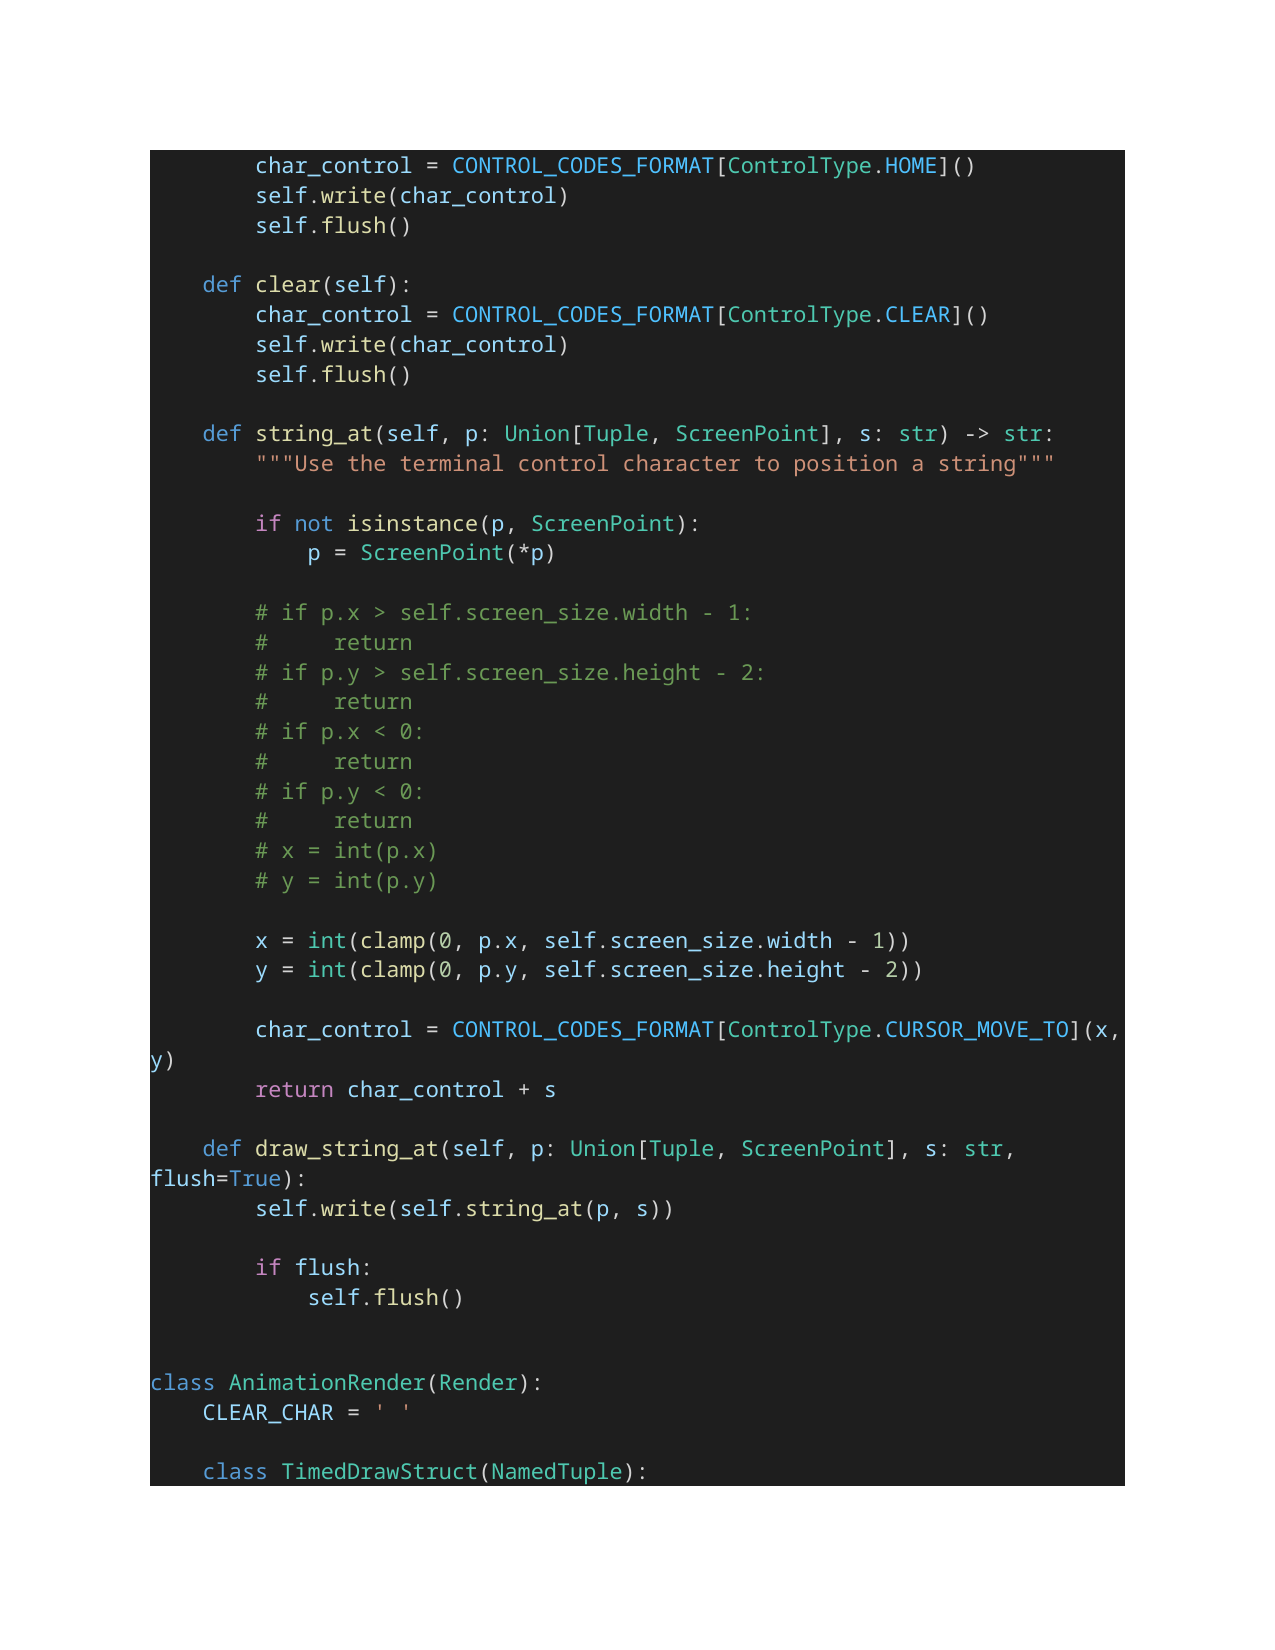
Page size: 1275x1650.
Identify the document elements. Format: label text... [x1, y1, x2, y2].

text CLEAR_CHAR = ' ' [150, 1396, 1125, 1426]
text self.flush() [150, 1282, 1125, 1312]
text class AnimationRender(Render): [150, 1367, 1125, 1396]
text if flush: [150, 1252, 1125, 1282]
text def string_at(self, p: Union[Tuple, ScreenPoint], s: str) -> str: [150, 418, 1125, 448]
text def clear(self): [150, 269, 1125, 299]
text # if p.y > self.screen_size.height - 2: [150, 656, 1125, 686]
text class TimedDrawStruct(NamedTuple): [150, 1456, 1125, 1486]
text if not isinstance(p, ScreenPoint): [150, 507, 1125, 537]
text char_control = CONTROL_CODES_FORMAT[ControlType.CLEAR]() [150, 299, 1125, 329]
text # return [150, 746, 1125, 776]
text x = int(clamp(0, p.x, self.screen_size.width - 1)) [150, 924, 1125, 954]
text return char_control + s [150, 1073, 1125, 1103]
text """Use the terminal control character to position a string""" [150, 448, 1125, 478]
text self.write(char_control) [150, 180, 1125, 209]
text def draw_string_at(self, p: Union[Tuple, ScreenPoint], s: str, flush=True): [150, 1133, 1125, 1193]
text # return [150, 627, 1125, 656]
text y = int(clamp(0, p.y, self.screen_size.height - 2)) [150, 954, 1125, 984]
text self.flush() [150, 358, 1125, 388]
text # return [150, 805, 1125, 835]
text # if p.x < 0: [150, 716, 1125, 746]
text # return [150, 686, 1125, 716]
text # if p.y < 0: [150, 776, 1125, 805]
text self.write(char_control) [150, 329, 1125, 358]
text # x = int(p.x) [150, 835, 1125, 865]
text char_control = CONTROL_CODES_FORMAT[ControlType.HOME]() [150, 150, 1125, 180]
text p = ScreenPoint(*p) [150, 537, 1125, 567]
text self.flush() [150, 209, 1125, 239]
text char_control = CONTROL_CODES_FORMAT[ControlType.CURSOR_MOVE_TO](x, y) [150, 1014, 1125, 1073]
text self.write(self.string_at(p, s)) [150, 1193, 1125, 1222]
text # y = int(p.y) [150, 865, 1125, 895]
text # if p.x > self.screen_size.width - 1: [150, 597, 1125, 627]
